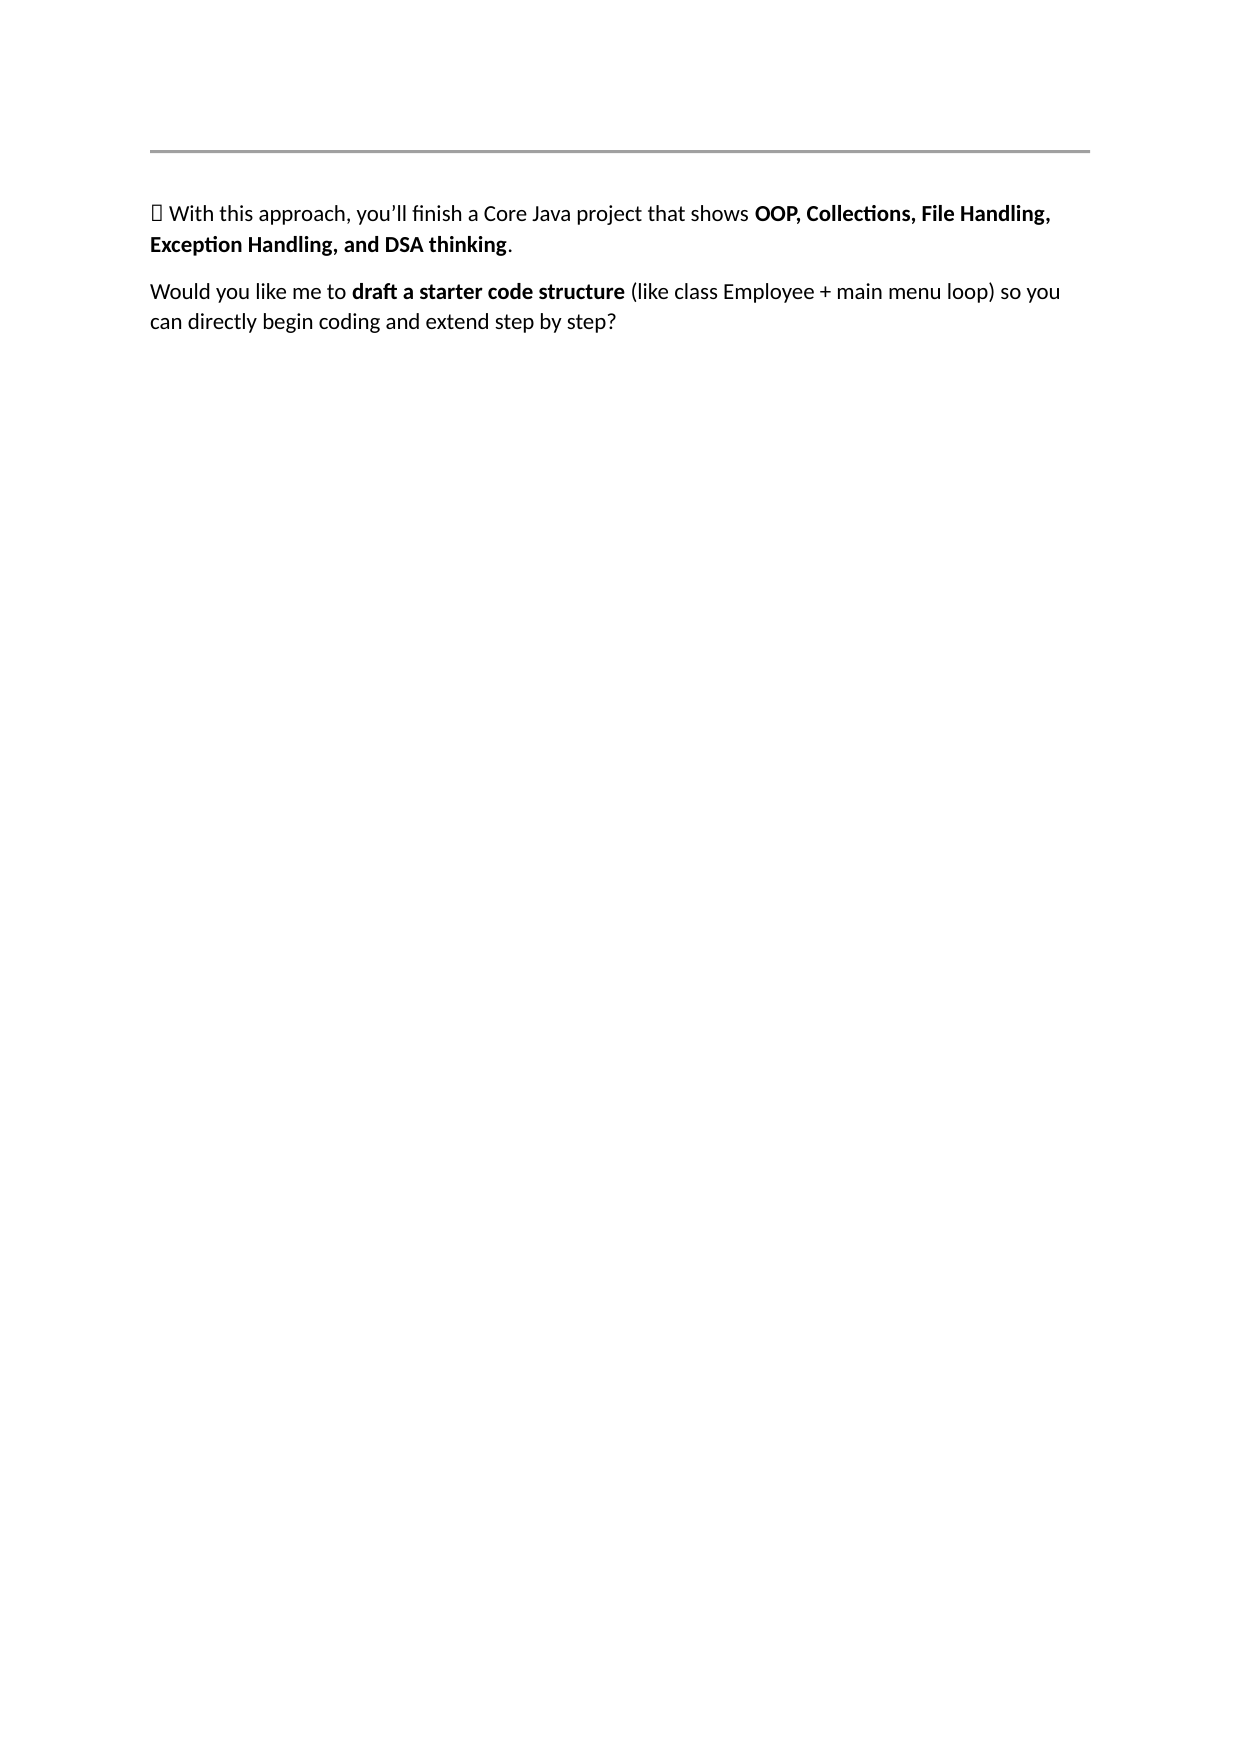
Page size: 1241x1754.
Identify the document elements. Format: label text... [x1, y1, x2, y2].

text ✅ With this approach, you’ll finish a Core Java project that shows OOP, Collections, File Handling, Exception Handling, and DSA thinking. [150, 197, 1090, 258]
text Would you like me to draft a starter code structure (like class Employee + main menu loop) so you can directly begin coding and extend step by step? [150, 277, 1090, 335]
